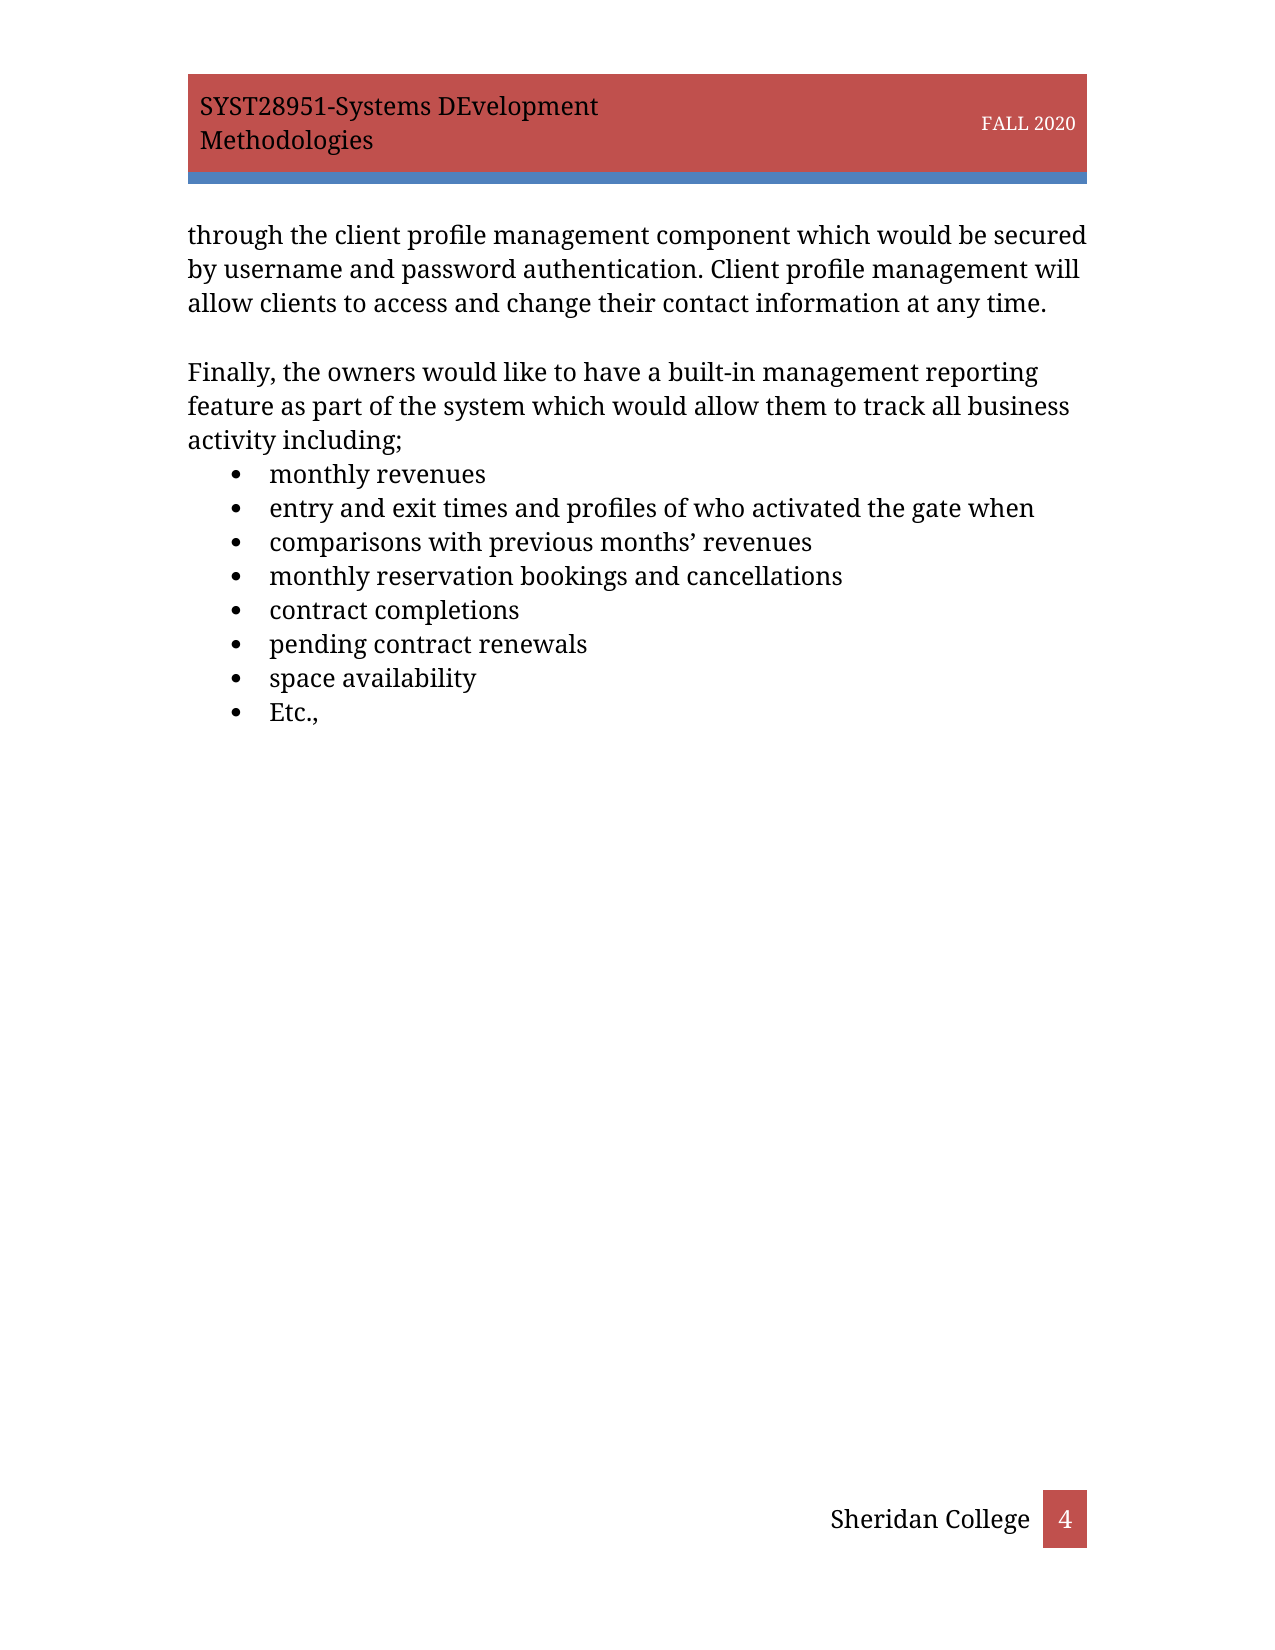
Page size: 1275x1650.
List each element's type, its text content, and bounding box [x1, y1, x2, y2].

list monthly reservation bookings and cancellations [232, 558, 1087, 593]
list contract completions [232, 593, 1087, 627]
list monthly revenues [232, 456, 1087, 490]
list Etc., [232, 695, 1087, 729]
list comparisons with previous months’ revenues [232, 524, 1087, 558]
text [187, 218, 1087, 320]
text Finally, the owners would like to have a built-in management reporting feature as part of the system which would allow them to track all business activity including; [187, 354, 1087, 456]
list entry and exit times and profiles of who activated the gate when [232, 490, 1087, 524]
list space availability [232, 661, 1087, 695]
list pending contract renewals [232, 627, 1087, 661]
